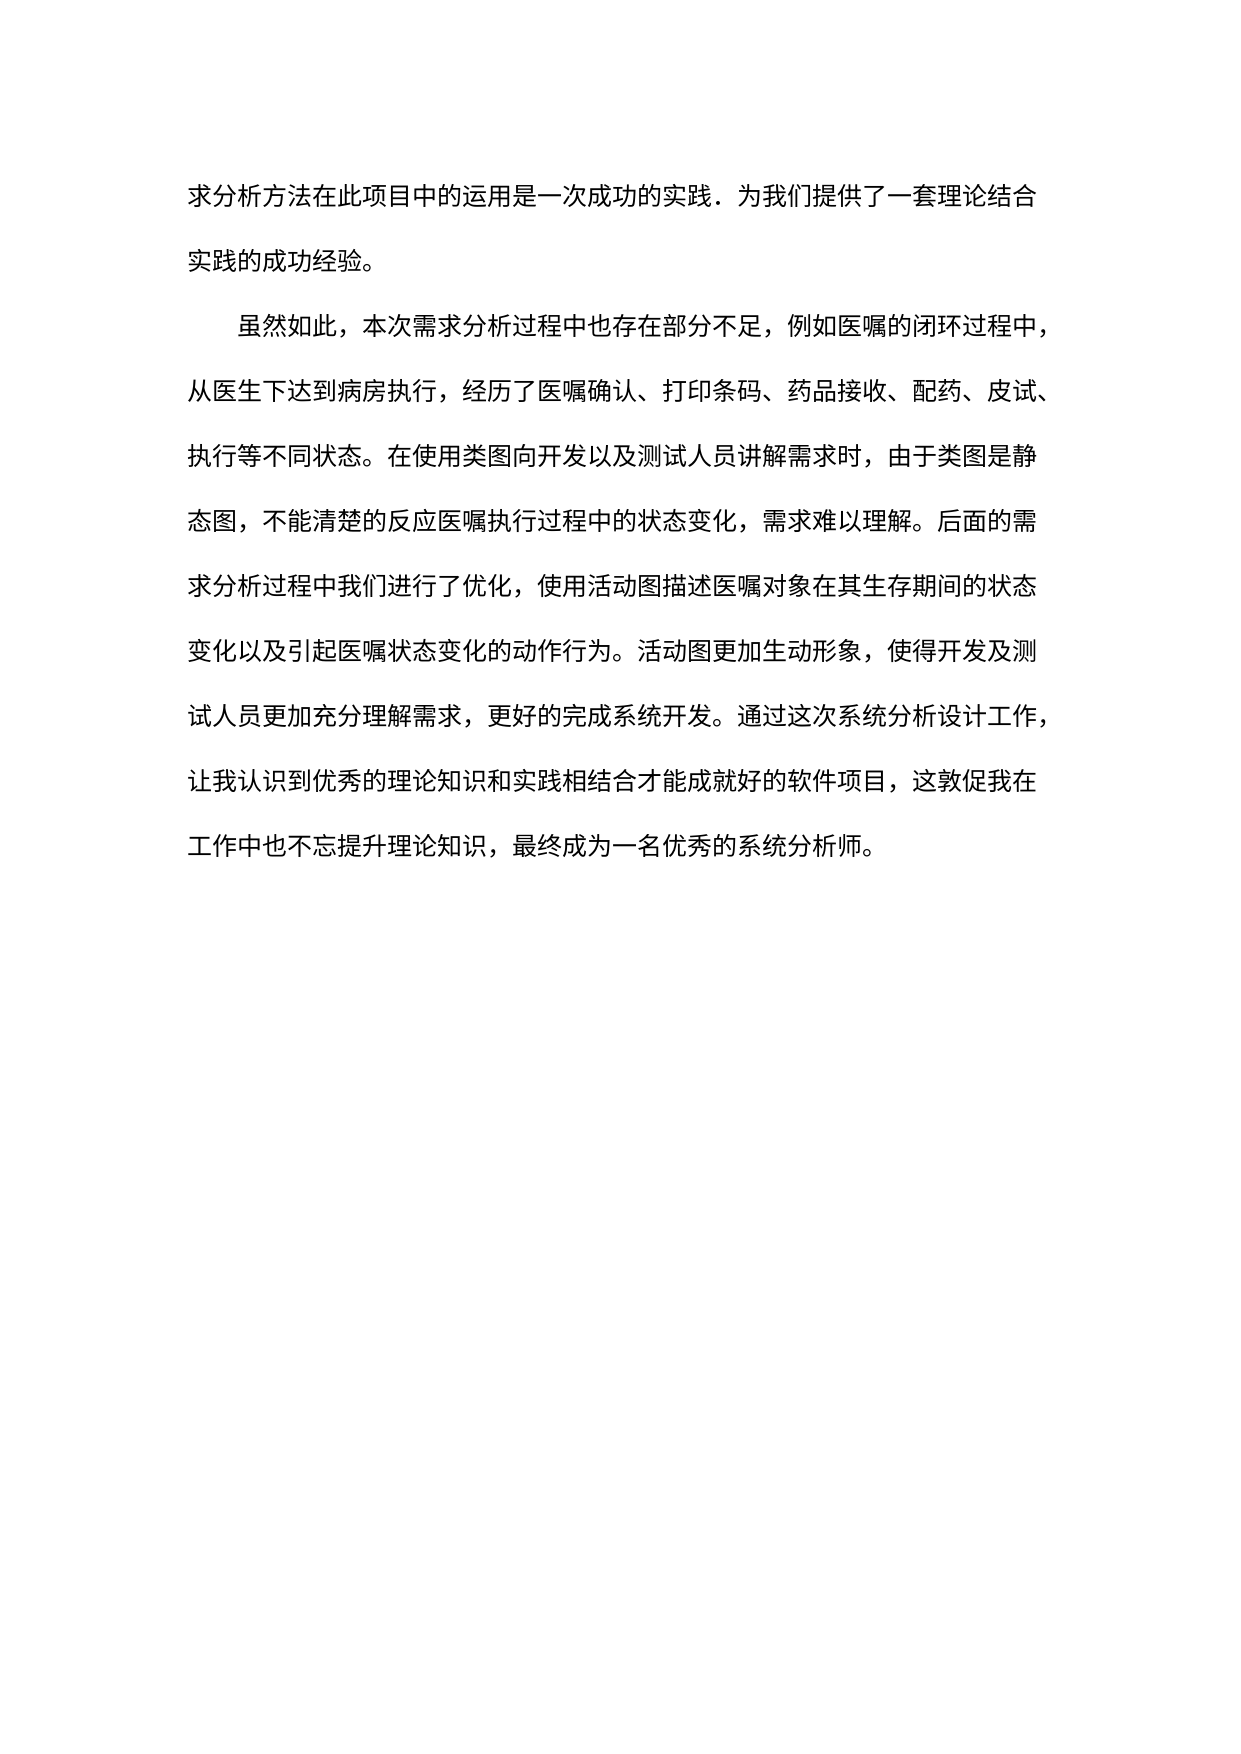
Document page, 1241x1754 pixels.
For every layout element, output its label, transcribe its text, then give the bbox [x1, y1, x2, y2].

text 虽然如此，本次需求分析过程中也存在部分不足，例如医嘱的闭环过程中，从医生下达到病房执行，经历了医嘱确认、打印条码、药品接收、配药、皮试、执行等不同状态。在使用类图向开发以及测试人员讲解需求时，由于类图是静态图，不能清楚的反应医嘱执行过程中的状态变化，需求难以理解。后面的需求分析过程中我们进行了优化，使用活动图描述医嘱对象在其生存期间的状态变化以及引起医嘱状态变化的动作行为。活动图更加生动形象，使得开发及测试人员更加充分理解需求，更好的完成系统开发。通过这次系统分析设计工作，让我认识到优秀的理论知识和实践相结合才能成就好的软件项目，这敦促我在工作中也不忘提升理论知识，最终成为一名优秀的系统分析师。 [187, 292, 1053, 877]
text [187, 162, 1053, 292]
